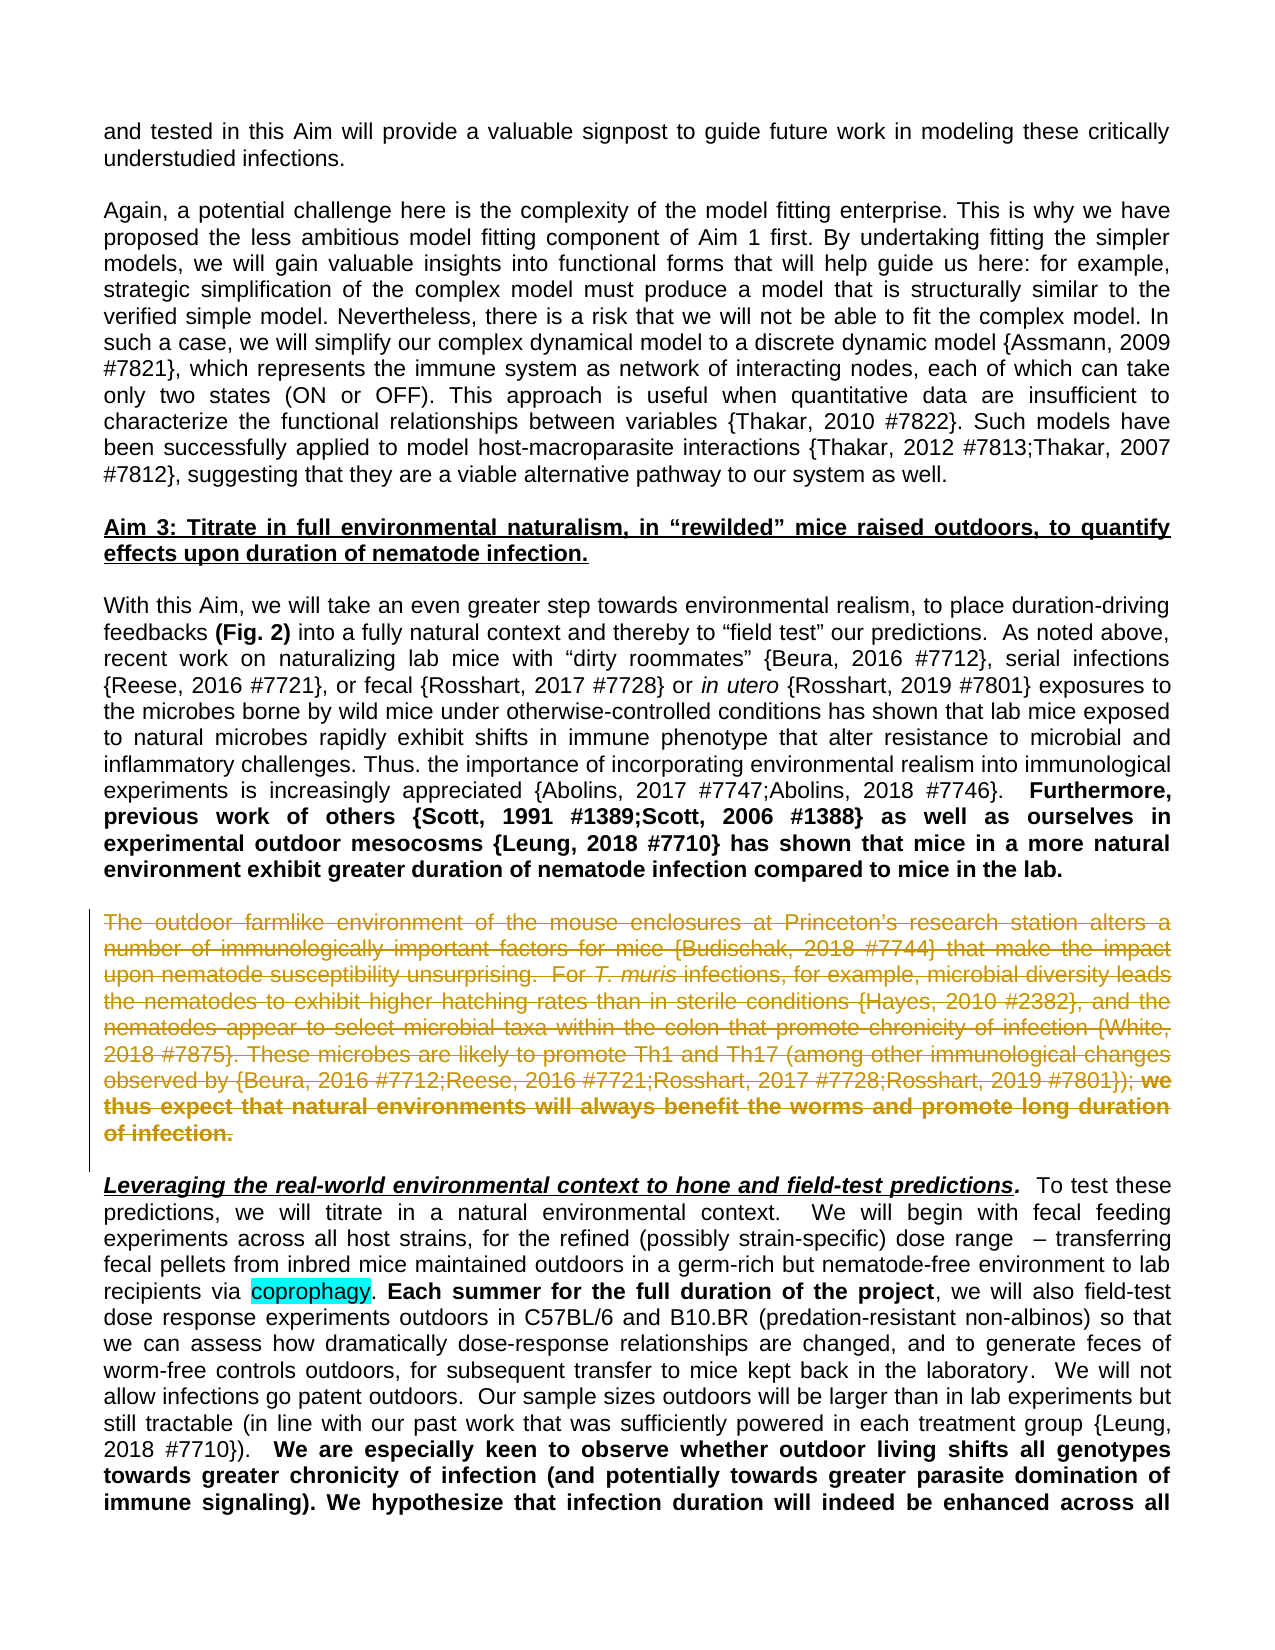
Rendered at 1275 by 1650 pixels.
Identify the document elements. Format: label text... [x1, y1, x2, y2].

text Again, a potential challenge here is the complexity of the model fitting enterprise. This is why we have proposed the less ambitious model fitting component of Aim 1 first. By undertaking fitting the simpler models, we will gain valuable insights into functional forms that will help guide us here: for example, strategic simplification of the complex model must produce a model that is structurally similar to the verified simple model. Nevertheless, there is a risk that we will not be able to fit the complex model. In such a case, we will simplify our complex dynamical model to a discrete dynamic model {Assmann, 2009 #7821}, which represents the immune system as network of interacting nodes, each of which can take only two states (ON or OFF). This approach is useful when quantitative data are insufficient to characterize the functional relationships between variables {Thakar, 2010 #7822}. Such models have been successfully applied to model host-macroparasite interactions {Thakar, 2012 #7813;Thakar, 2007 #7812}, suggesting that they are a viable alternative pathway to our system as well. [103, 197, 1172, 487]
text With this Aim, we will take an even greater step towards environmental realism, to place duration-driving feedbacks (Fig. 2) into a fully natural context and thereby to “field test” our predictions. As noted above, recent work on naturalizing lab mice with “dirty roommates” {Beura, 2016 #7712}, serial infections {Reese, 2016 #7721}, or fecal {Rosshart, 2017 #7728} or in utero {Rosshart, 2019 #7801} exposures to the microbes borne by wild mice under otherwise-controlled conditions has shown that lab mice exposed to natural microbes rapidly exhibit shifts in immune phenotype that alter resistance to microbial and inflammatory challenges. Thus. the importance of incorporating environmental realism into immunological experiments is increasingly appreciated {Abolins, 2017 #7747;Abolins, 2018 #7746}. Furthermore, previous work of others {Scott, 1991 #1389;Scott, 2006 #1388} as well as ourselves in experimental outdoor mesocosms {Leung, 2018 #7710} has shown that mice in a more natural environment exhibit greater duration of nematode infection compared to mice in the lab. [103, 592, 1172, 882]
text Aim 3: Titrate in full environmental naturalism, in “rewilded” mice raised outdoors, to quantify effects upon duration of nematode infection. [103, 513, 1172, 566]
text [103, 1172, 1172, 1515]
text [103, 118, 1172, 171]
